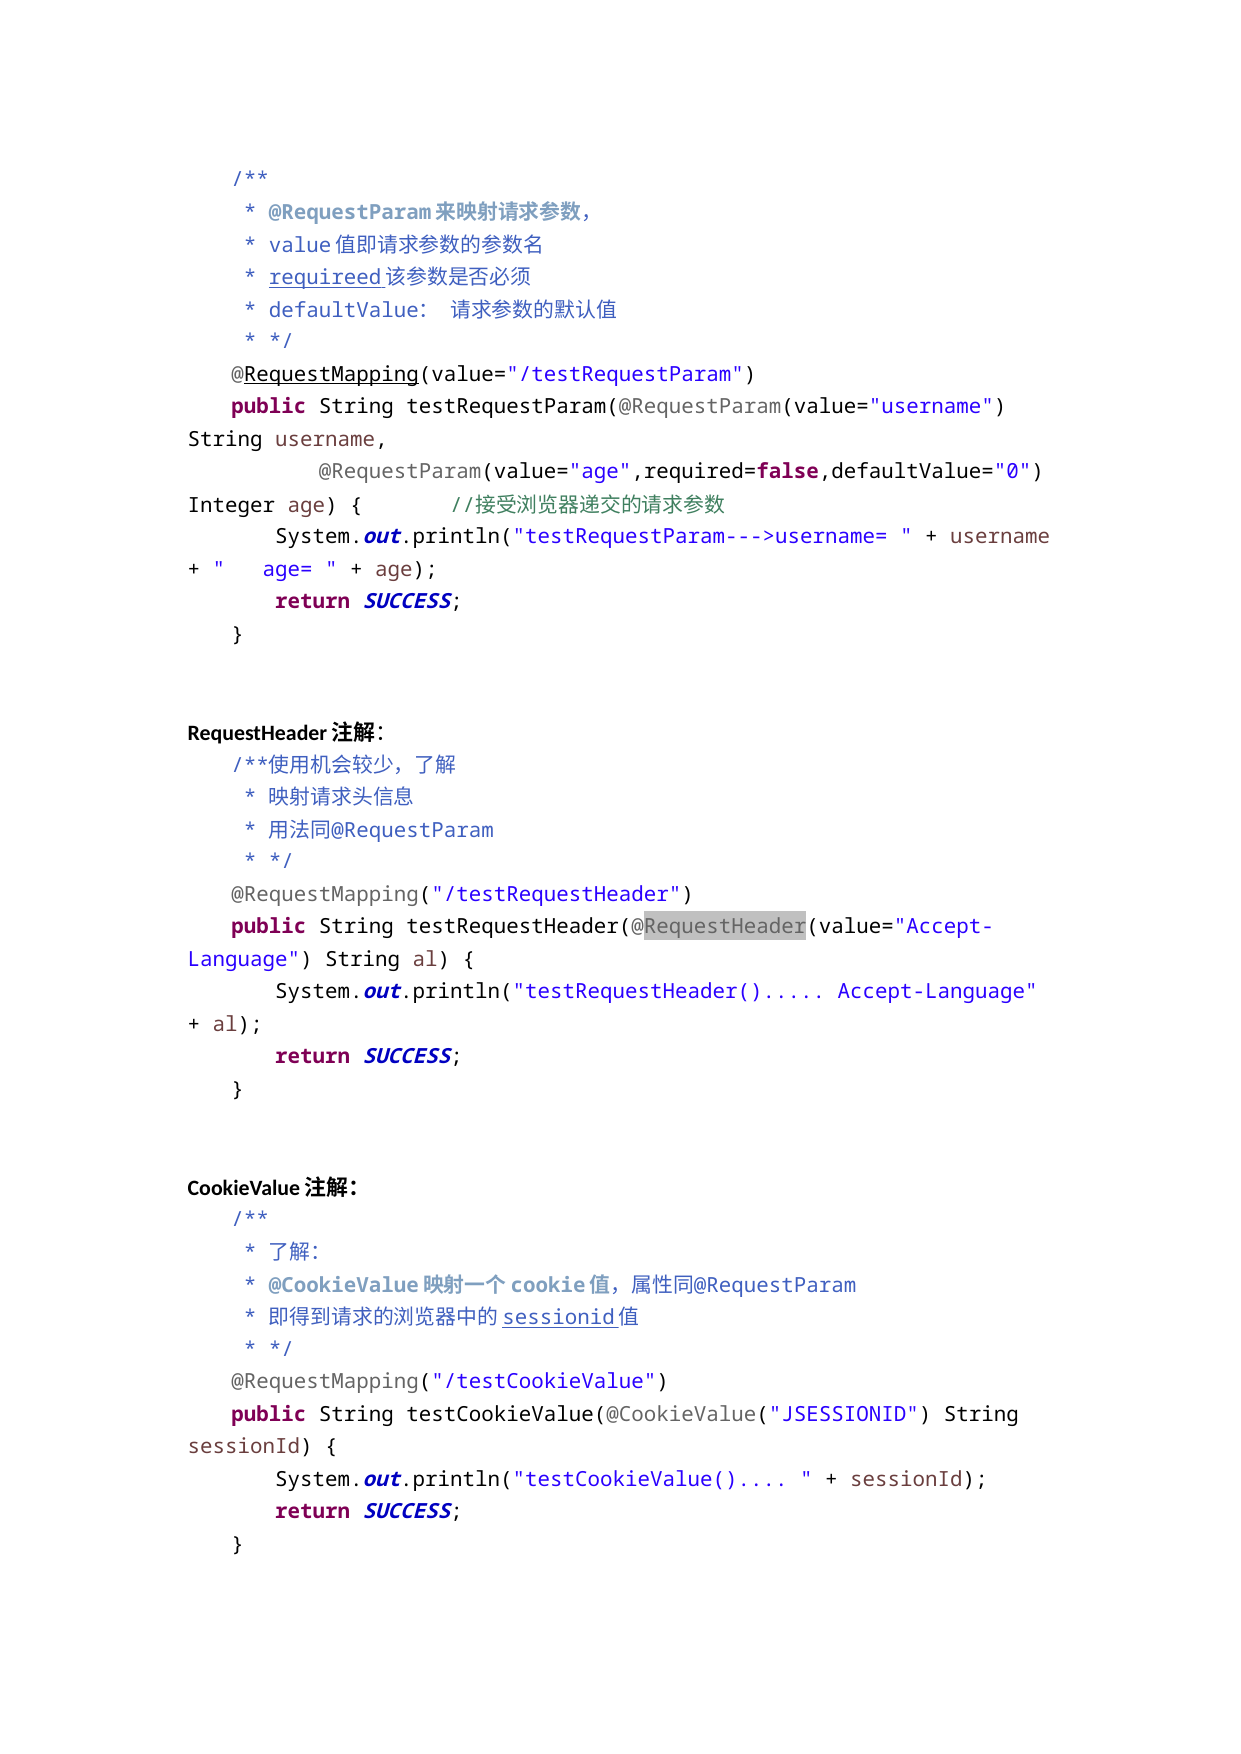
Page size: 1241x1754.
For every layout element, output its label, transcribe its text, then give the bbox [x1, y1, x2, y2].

text return SUCCESS; [187, 1494, 1053, 1527]
text /**使用机会较少，了解 [187, 747, 1053, 779]
text @RequestParam(value="age",required=false,defaultValue="0") Integer age) { //接受浏览器递交的请求参数 [187, 454, 1053, 519]
text System.out.println("testRequestParam--->username= " + username + " age= " + age); [187, 519, 1053, 584]
text } [187, 1072, 1053, 1104]
text RequestHeader注解： [187, 714, 1053, 747]
text @RequestMapping(value="/testRequestParam") [187, 357, 1053, 389]
text * */ [187, 1332, 1053, 1364]
text * defaultValue： 请求参数的默认值 [187, 292, 1053, 324]
text } [187, 617, 1053, 649]
text * */ [187, 844, 1053, 877]
text * @RequestParam来映射请求参数， [187, 194, 1053, 227]
text /** [187, 1202, 1053, 1234]
text } [187, 1527, 1053, 1559]
text * @CookieValue映射一个cookie值，属性同@RequestParam [187, 1267, 1053, 1299]
text System.out.println("testCookieValue().... " + sessionId); [187, 1462, 1053, 1494]
text return SUCCESS; [187, 1039, 1053, 1072]
text * requireed该参数是否必须 [187, 259, 1053, 292]
text /** [187, 162, 1053, 194]
text * value值即请求参数的参数名 [187, 227, 1053, 259]
text return SUCCESS; [187, 584, 1053, 617]
text CookieValue注解： [187, 1169, 1053, 1202]
text * 即得到请求的浏览器中的sessionid值 [187, 1299, 1053, 1332]
text @RequestMapping("/testCookieValue") [187, 1364, 1053, 1397]
text * */ [187, 324, 1053, 357]
text * 映射请求头信息 [187, 779, 1053, 812]
text @RequestMapping("/testRequestHeader") [187, 877, 1053, 909]
text * 了解： [187, 1234, 1053, 1267]
text * 用法同@RequestParam [187, 812, 1053, 844]
text public String testRequestHeader(@RequestHeader(value="Accept-Language") String al) { [187, 909, 1053, 974]
text public String testCookieValue(@CookieValue("JSESSIONID") String sessionId) { [187, 1397, 1053, 1462]
text System.out.println("testRequestHeader()..... Accept-Language" + al); [187, 974, 1053, 1039]
text public String testRequestParam(@RequestParam(value="username") String username, [187, 389, 1053, 454]
